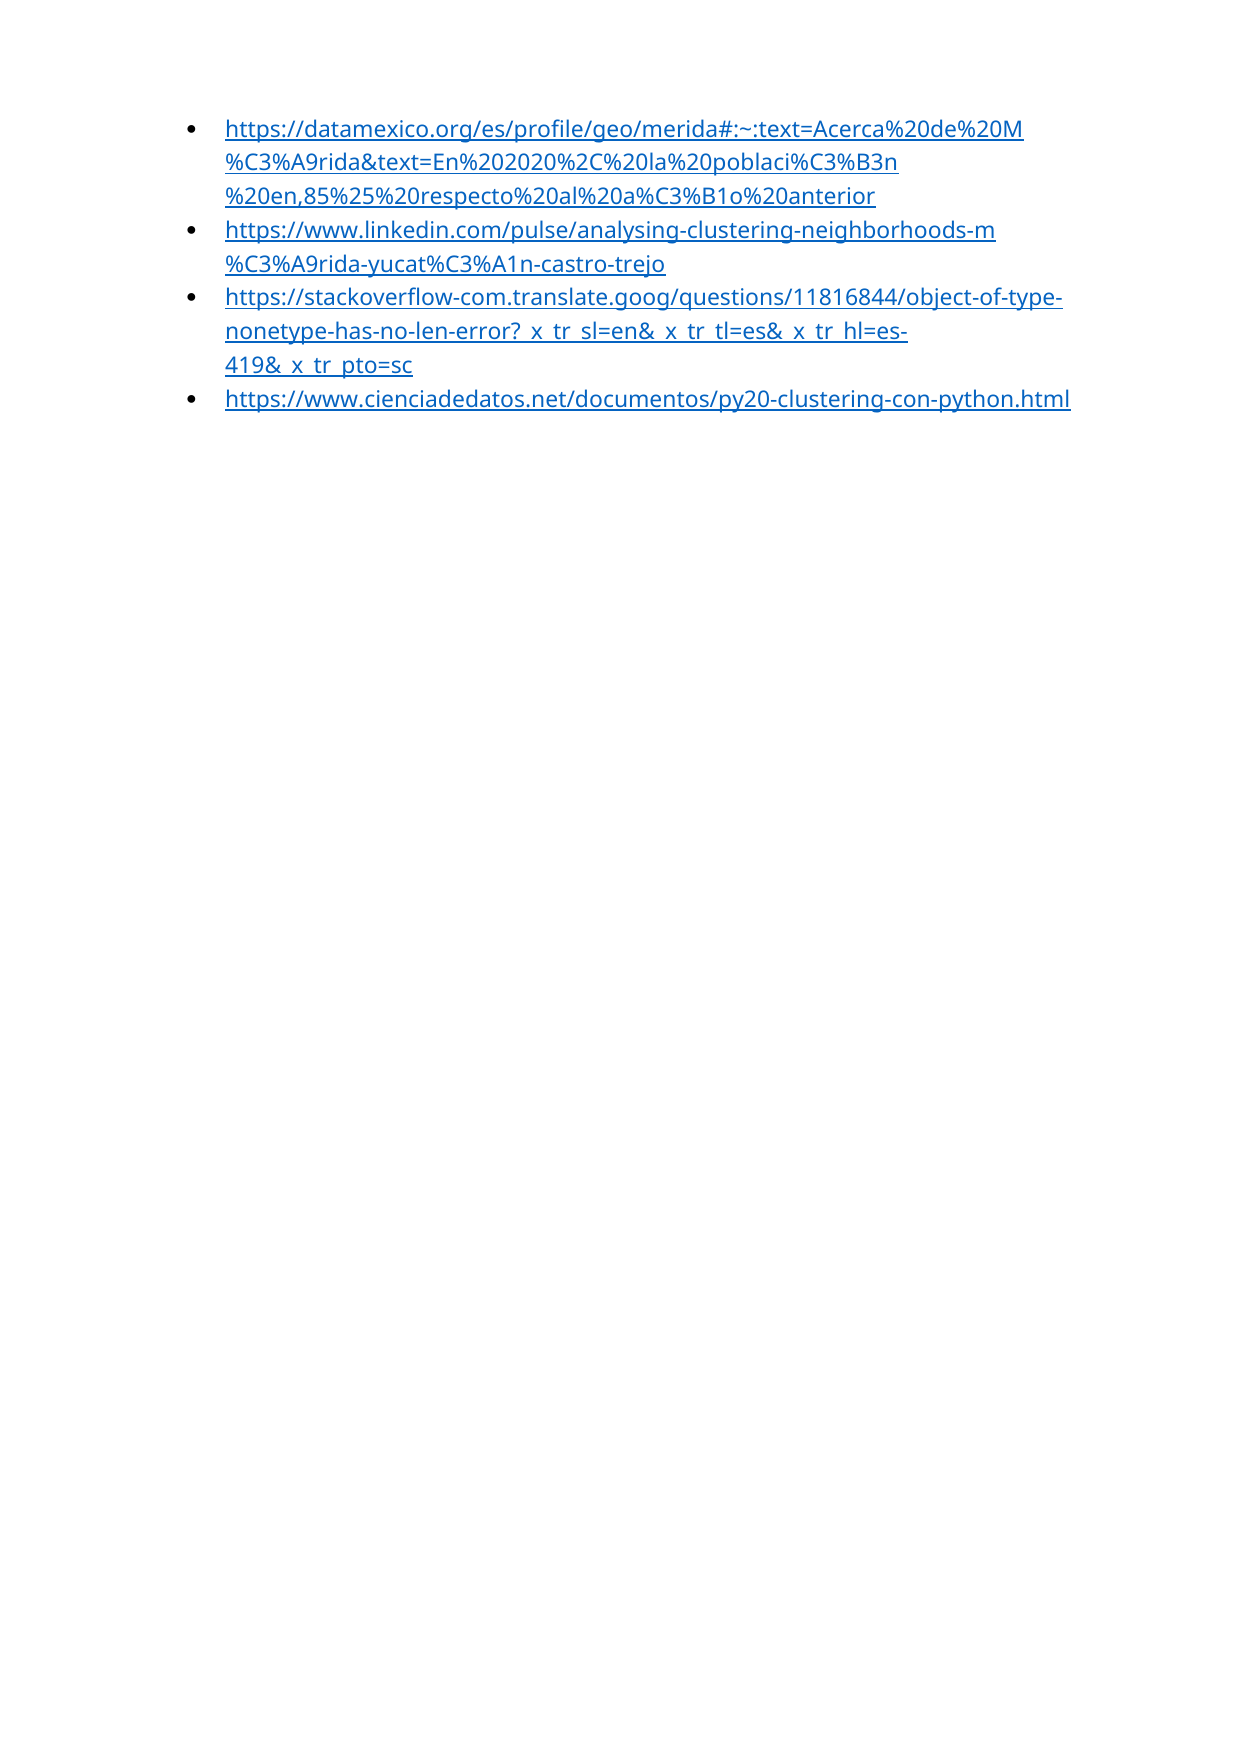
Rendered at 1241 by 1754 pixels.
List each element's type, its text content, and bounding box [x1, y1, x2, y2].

list https://datamexico.org/es/profile/geo/merida#:~:text=Acerca%20de%20M%C3%A9rida&text=En%202020%2C%20la%20poblaci%C3%B3n%20en,85%25%20respecto%20al%20a%C3%B1o%20anterior [187, 112, 1090, 211]
list https://www.linkedin.com/pulse/analysing-clustering-neighborhoods-m%C3%A9rida-yucat%C3%A1n-castro-trejo [187, 214, 1090, 279]
list https://www.cienciadedatos.net/documentos/py20-clustering-con-python.html [187, 382, 1090, 414]
list https://stackoverflow-com.translate.goog/questions/11816844/object-of-type-nonetype-has-no-len-error?_x_tr_sl=en&_x_tr_tl=es&_x_tr_hl=es-419&_x_tr_pto=sc [187, 281, 1090, 380]
